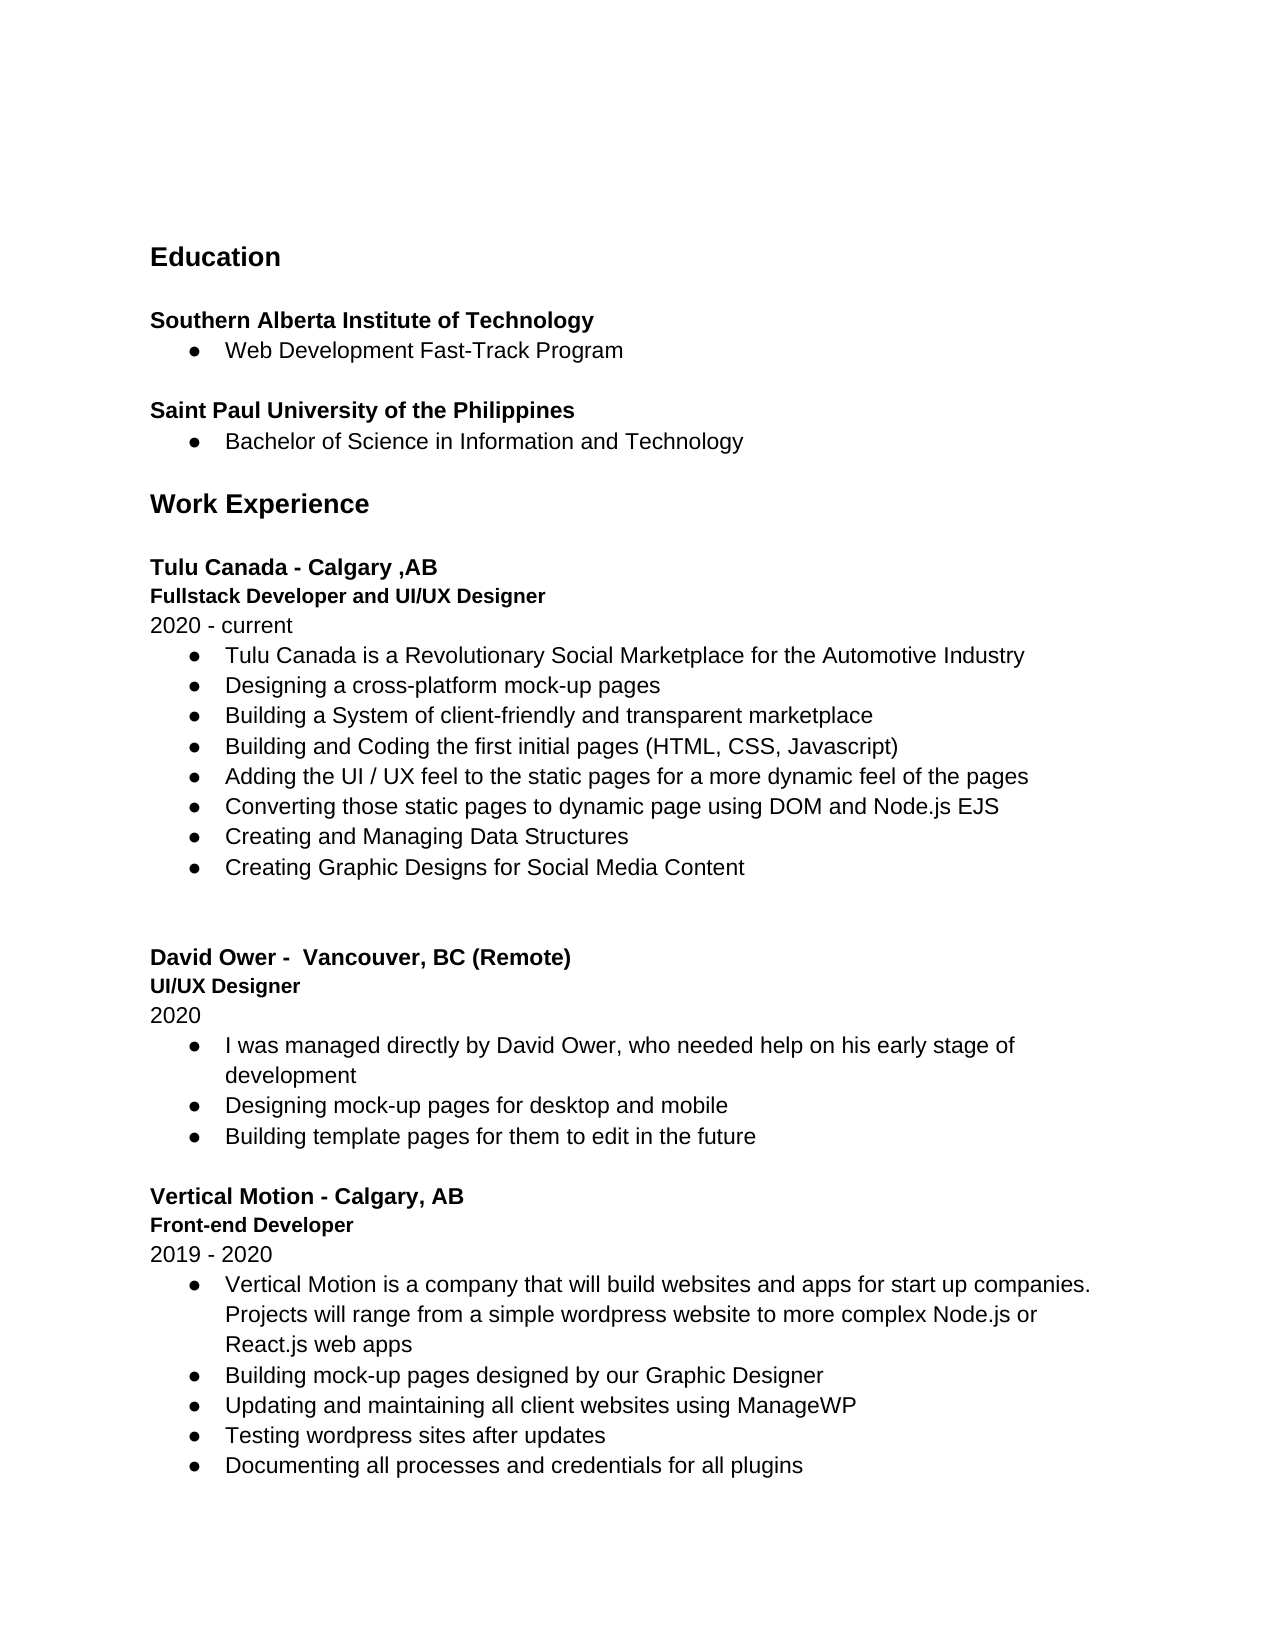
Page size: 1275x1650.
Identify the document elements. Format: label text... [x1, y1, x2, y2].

text Front-end Developer [150, 1213, 1125, 1237]
list Building and Coding the first initial pages (HTML, CSS, Javascript) [187, 733, 1125, 759]
text 2020 [150, 1002, 1125, 1028]
text UI/UX Designer [150, 974, 1125, 998]
text Vertical Motion - Calgary, AB [150, 1183, 1125, 1209]
list Web Development Fast-Track Program [187, 337, 1125, 363]
list Converting those static pages to dynamic page using DOM and Node.js EJS [187, 793, 1125, 819]
text David Ower - Vancouver, BC (Remote) [150, 944, 1125, 971]
list Testing wordpress sites after updates [187, 1422, 1125, 1448]
list Vertical Motion is a company that will build websites and apps for start up companies. Projects will range from a simple wordpress website to more complex Node.js or React.js web apps [187, 1271, 1125, 1358]
list Updating and maintaining all client websites using ManageWP [187, 1392, 1125, 1418]
text Saint Paul University of the Philippines [150, 397, 1125, 424]
list Bachelor of Science in Information and Technology [187, 428, 1125, 454]
list Adding the UI / UX feel to the static pages for a more dynamic feel of the pages [187, 763, 1125, 789]
text Education [150, 241, 1125, 272]
text Southern Alberta Institute of Technology [150, 307, 1125, 333]
list Documenting all processes and credentials for all plugins [187, 1452, 1125, 1479]
list Designing mock-up pages for desktop and mobile [187, 1092, 1125, 1119]
text Tulu Canada - Calgary ,AB [150, 554, 1125, 581]
list I was managed directly by David Ower, who needed help on his early stage of development [187, 1032, 1125, 1089]
list Creating and Managing Data Structures [187, 823, 1125, 850]
list Building template pages for them to edit in the future [187, 1123, 1125, 1149]
list Building a System of client-friendly and transparent marketplace [187, 702, 1125, 729]
list Building mock-up pages designed by our Graphic Designer [187, 1362, 1125, 1388]
text 2020 - current [150, 612, 1125, 638]
list Creating Graphic Designs for Social Media Content [187, 853, 1125, 880]
text Work Experience [150, 488, 1125, 519]
text 2019 - 2020 [150, 1241, 1125, 1267]
list Tulu Canada is a Revolutionary Social Marketplace for the Automotive Industry [187, 642, 1125, 668]
list Designing a cross-platform mock-up pages [187, 672, 1125, 699]
text Fullstack Developer and UI/UX Designer [150, 584, 1125, 608]
